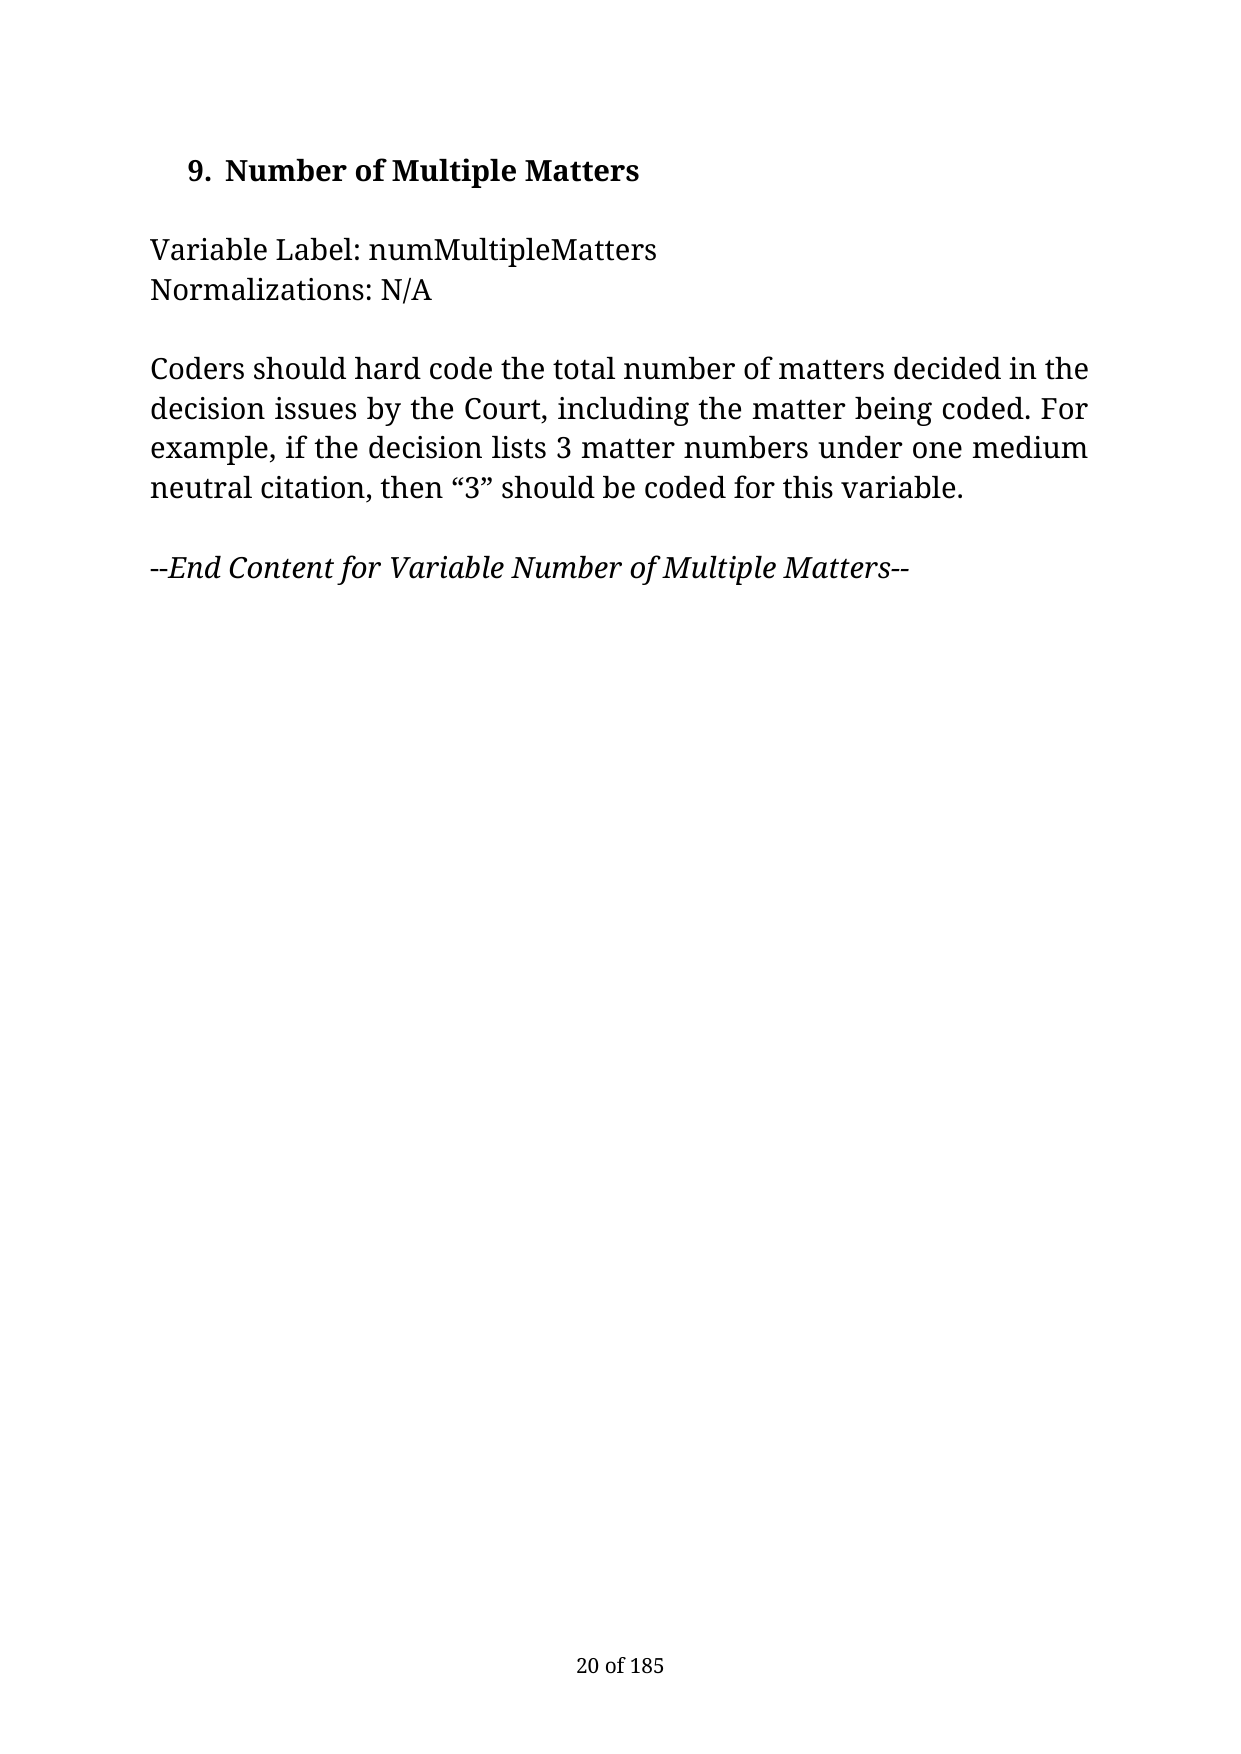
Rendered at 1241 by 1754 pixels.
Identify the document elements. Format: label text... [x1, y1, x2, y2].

text --End Content for Variable Number of Multiple Matters-- [150, 547, 1090, 587]
text Normalizations: N/A [150, 269, 1090, 309]
text Variable Label: numMultipleMatters [150, 229, 1090, 269]
text Coders should hard code the total number of matters decided in the decision issues by the Court, including the matter being coded. For example, if the decision lists 3 matter numbers under one medium neutral citation, then “3” should be coded for this variable. [150, 348, 1090, 507]
text Number of Multiple Matters [187, 150, 1090, 190]
